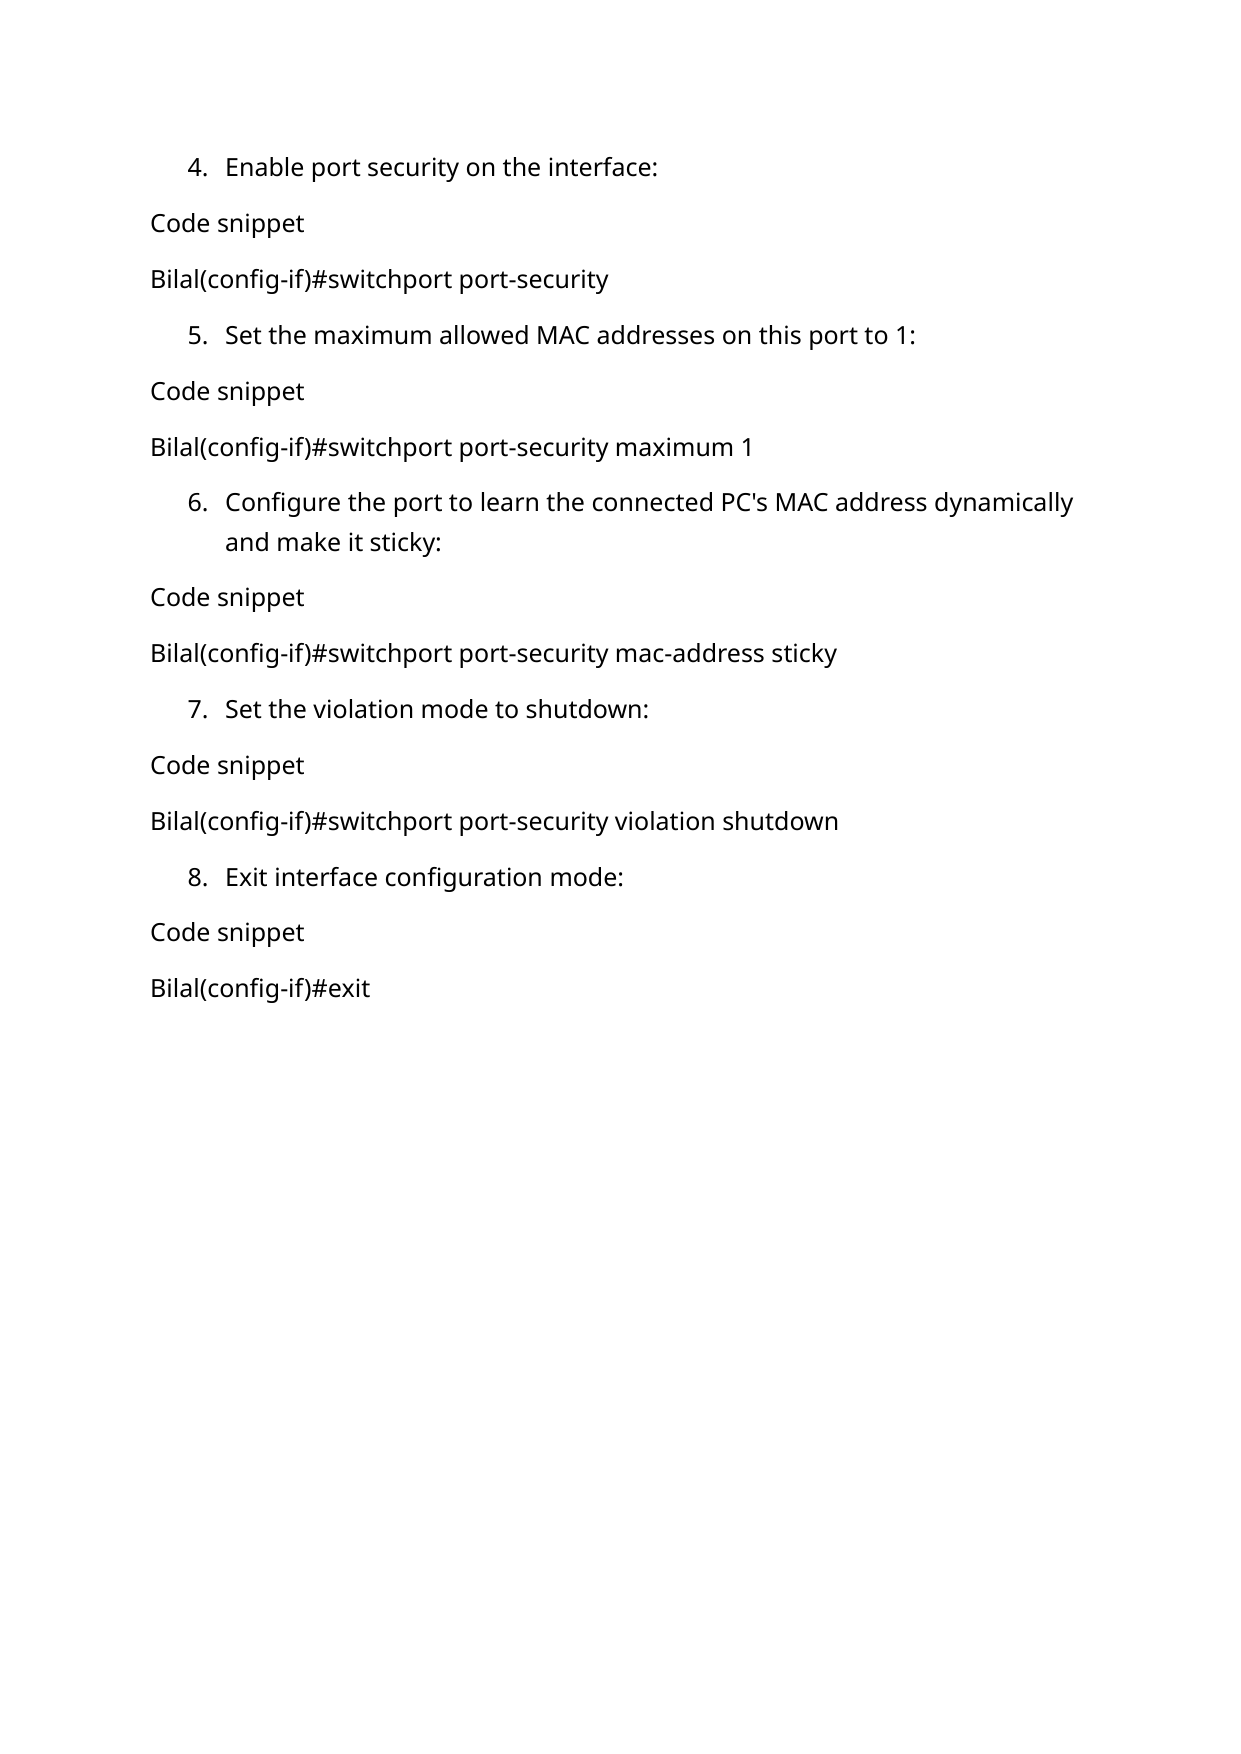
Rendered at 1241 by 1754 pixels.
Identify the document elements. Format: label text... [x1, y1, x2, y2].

text Bilal(config-if)#switchport port-security [150, 262, 1090, 296]
list Configure the port to learn the connected PC's MAC address dynamically and make it sticky: [187, 485, 1090, 558]
text Code snippet [150, 373, 1090, 407]
text Code snippet [150, 915, 1090, 949]
text Code snippet [150, 206, 1090, 240]
list Exit interface configuration mode: [187, 859, 1090, 893]
text Bilal(config-if)#switchport port-security maximum 1 [150, 429, 1090, 463]
text Bilal(config-if)#switchport port-security violation shutdown [150, 803, 1090, 837]
text Code snippet [150, 580, 1090, 614]
list Set the violation mode to shutdown: [187, 692, 1090, 726]
text Bilal(config-if)#exit [150, 971, 1090, 1005]
list Set the maximum allowed MAC addresses on this port to 1: [187, 317, 1090, 352]
list Enable port security on the interface: [187, 150, 1090, 184]
text Bilal(config-if)#switchport port-security mac-address sticky [150, 636, 1090, 670]
text Code snippet [150, 747, 1090, 782]
